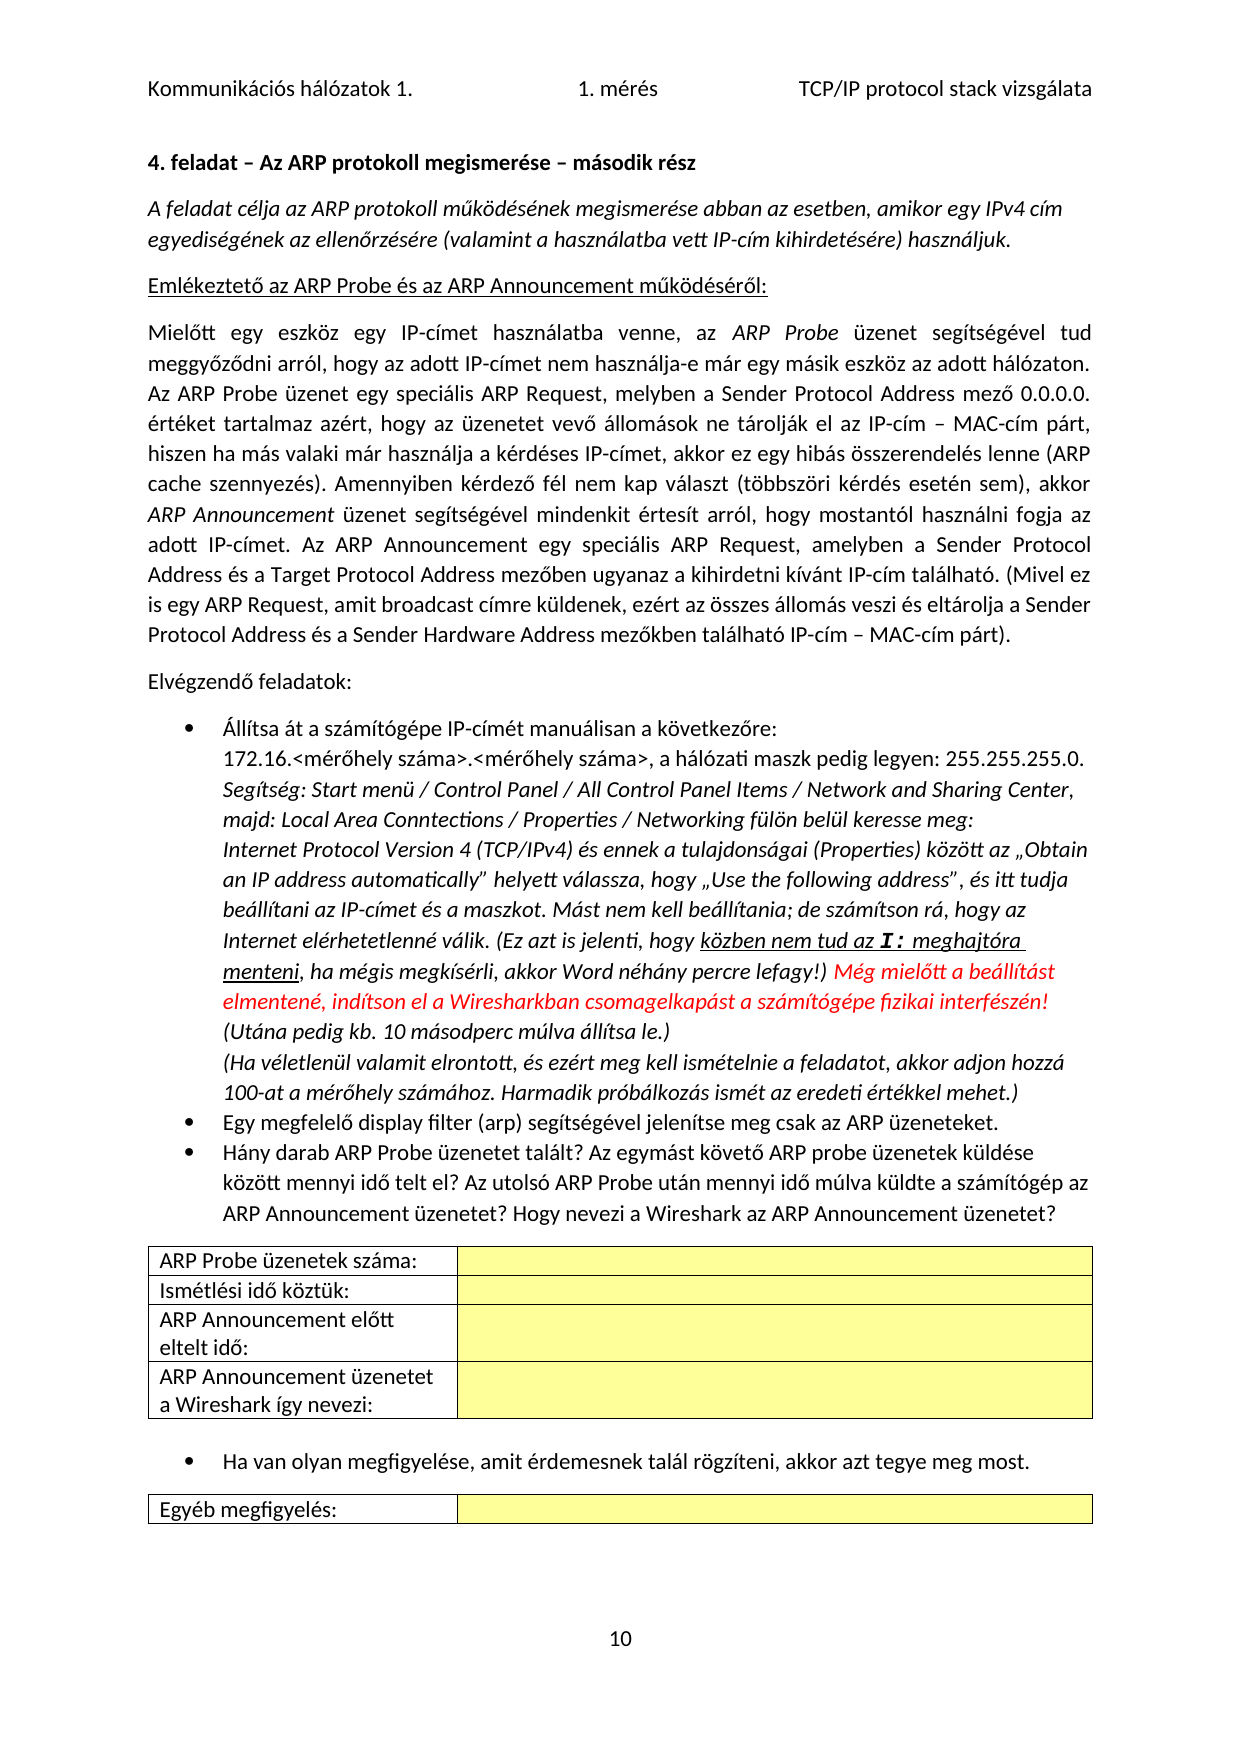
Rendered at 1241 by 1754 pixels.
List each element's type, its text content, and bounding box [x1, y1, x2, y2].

table_cell [458, 1362, 1092, 1418]
list Hány darab ARP Probe üzenetet talált? Az egymást követő ARP probe üzenetek küldése között mennyi idő telt el? Az utolsó ARP Probe után mennyi idő múlva küldte a számítógép az ARP Announcement üzenetet? Hogy nevezi a Wireshark az ARP Announcement üzenetet? [185, 1138, 1093, 1227]
table_cell Ismétlési idő köztük: [149, 1276, 457, 1304]
table_cell [458, 1276, 1092, 1304]
list Ha van olyan megfigyelése, amit érdemesnek talál rögzíteni, akkor azt tegye meg most. [185, 1447, 1093, 1475]
table_cell ARP Announcement üzenetet a Wireshark így nevezi: [149, 1362, 457, 1418]
table_header [458, 1495, 1092, 1523]
text Mielőtt egy eszköz egy IP-címet használatba venne, az ARP Probe üzenet segítségével tud meggyőződni arról, hogy az adott IP-címet nem használja-e már egy másik eszköz az adott hálózaton. Az ARP Probe üzenet egy speciális ARP Request, melyben a Sender Protocol Address mező 0.0.0.0. értéket tartalmaz azért, hogy az üzenetet vevő állomások ne tárolják el az IP-cím – MAC-cím párt, hiszen ha más valaki már használja a kérdéses IP-címet, akkor ez egy hibás összerendelés lenne (ARP cache szennyezés). Amennyiben kérdező fél nem kap választ (többszöri kérdés esetén sem), akkor ARP Announcement üzenet segítségével mindenkit értesít arról, hogy mostantól használni fogja az adott IP-címet. Az ARP Announcement egy speciális ARP Request, amelyben a Sender Protocol Address és a Target Protocol Address mezőben ugyanaz a kihirdetni kívánt IP-cím található. (Mivel ez is egy ARP Request, amit broadcast címre küldenek, ezért az összes állomás veszi és eltárolja a Sender Protocol Address és a Sender Hardware Address mezőkben található IP-cím – MAC-cím párt). [148, 318, 1093, 648]
text Emlékeztető az ARP Probe és az ARP Announcement működéséről: [148, 272, 1093, 299]
text 4. feladat – Az ARP protokoll megismerése – második rész [148, 148, 1093, 176]
text A feladat célja az ARP protokoll működésének megismerése abban az esetben, amikor egy IPv4 cím egyediségének az ellenőrzésére (valamint a használatba vett IP-cím kihirdetésére) használjuk. [148, 194, 1093, 253]
list Állítsa át a számítógépe IP-címét manuálisan a következőre: 172.16.<mérőhely száma>.<mérőhely száma>, a hálózati maszk pedig legyen: 255.255.255.0. Segítség: Start menü / Control Panel / All Control Panel Items / Network and Sharing Center, majd: Local Area Conntections / Properties / Networking fülön belül keresse meg: Internet Protocol Version 4 (TCP/IPv4) és ennek a tulajdonságai (Properties) között az „Obtain an IP address automatically” helyett válassza, hogy „Use the following address”, és itt tudja beállítani az IP-címet és a maszkot. Mást nem kell beállítania; de számítson rá, hogy az Internet elérhetetlenné válik. (Ez azt is jelenti, hogy közben nem tud az I: meghajtóra menteni, ha mégis megkísérli, akkor Word néhány percre lefagy!) Még mielőtt a beállítást elmentené, indítson el a Wiresharkban csomagelkapást a számítógépe fizikai interfészén! (Utána pedig kb. 10 másodperc múlva állítsa le.) (Ha véletlenül valamit elrontott, és ezért meg kell ismételnie a feladatot, akkor adjon hozzá 100-at a mérőhely számához. Harmadik próbálkozás ismét az eredeti értékkel mehet.) [185, 714, 1093, 1106]
table_cell ARP Announcement előtt eltelt idő: [149, 1305, 457, 1361]
text Elvégzendő feladatok: [148, 667, 1093, 695]
table_header Egyéb megfigyelés: [149, 1495, 457, 1523]
table_header [458, 1247, 1092, 1275]
list Egy megfelelő display filter (arp) segítségével jelenítse meg csak az ARP üzeneteket. [185, 1108, 1093, 1136]
table_cell [458, 1305, 1092, 1361]
table_header ARP Probe üzenetek száma: [149, 1247, 457, 1275]
